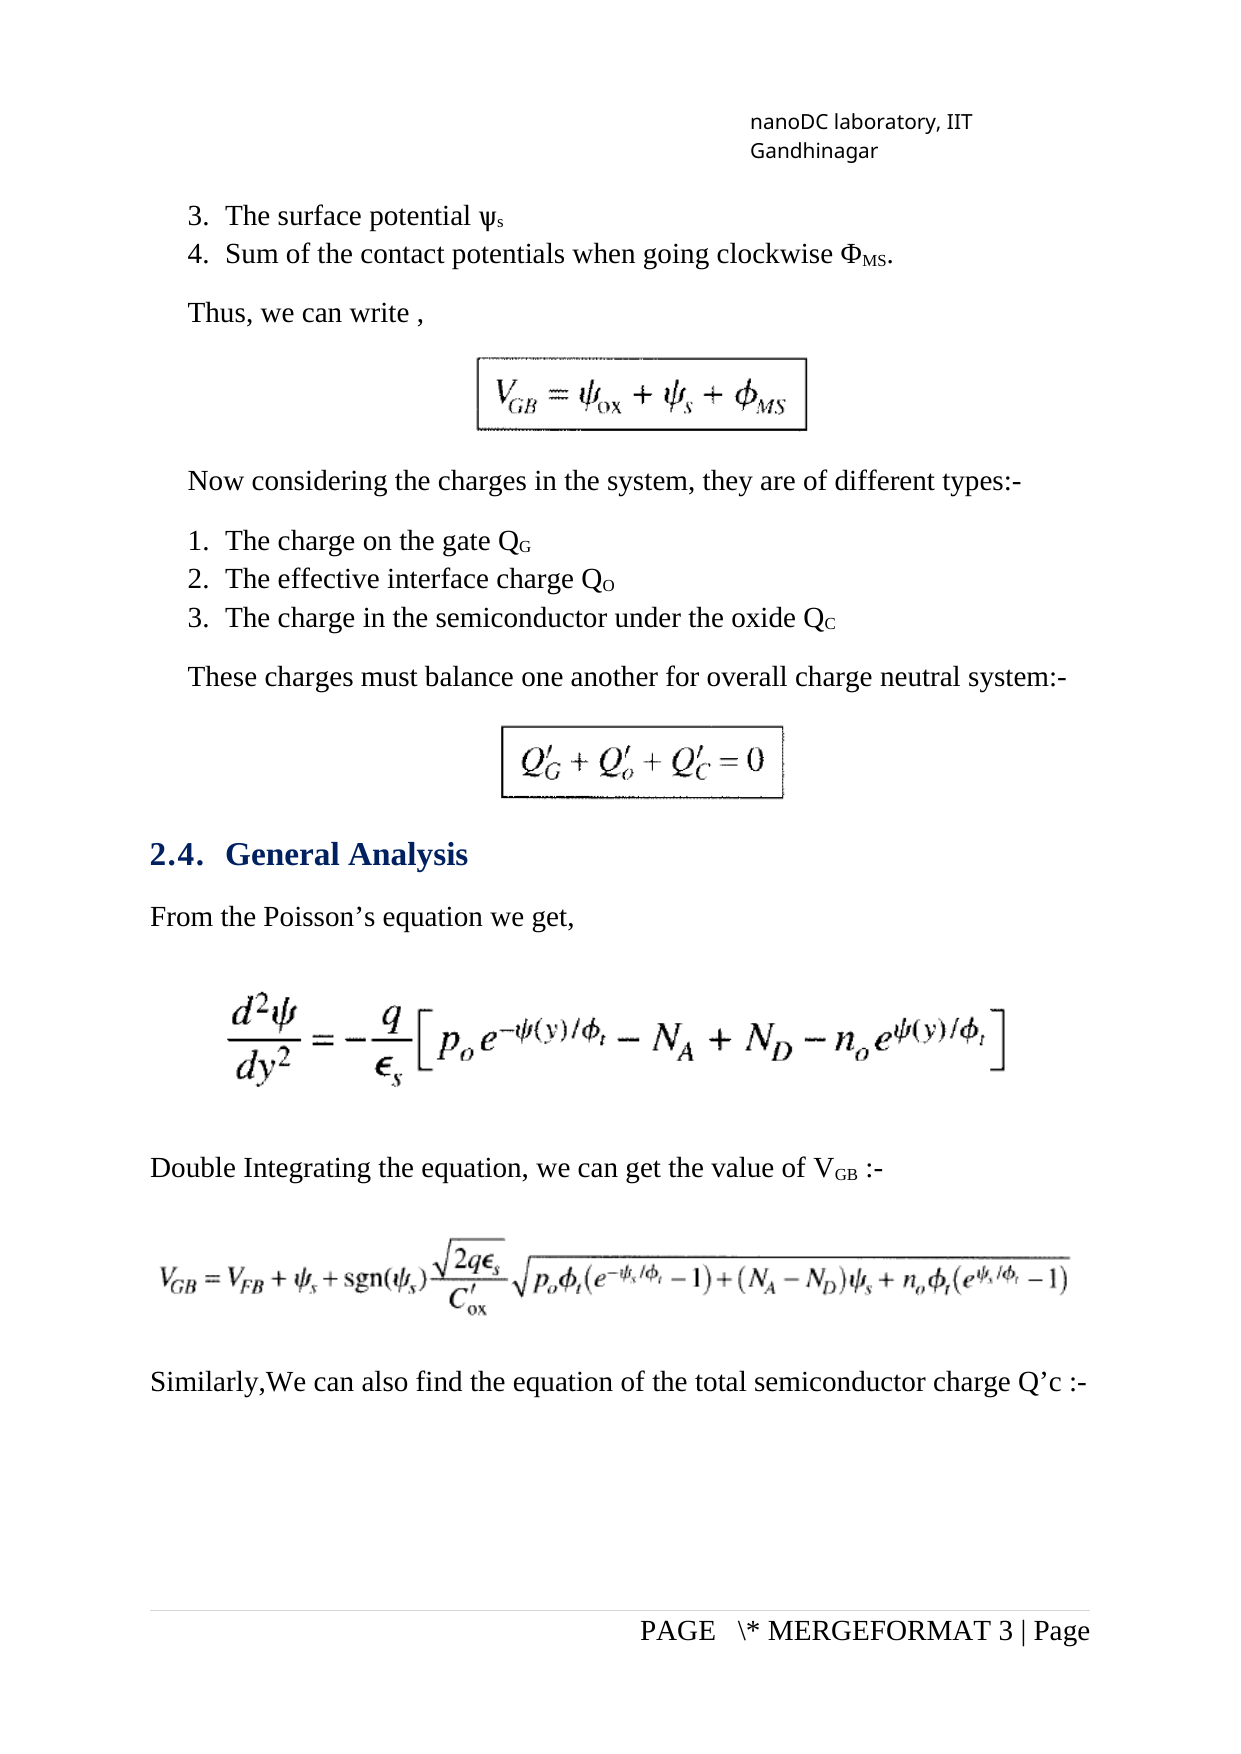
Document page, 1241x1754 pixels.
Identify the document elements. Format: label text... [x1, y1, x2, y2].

list The charge in the semiconductor under the oxide QC [187, 600, 1090, 633]
picture [484, 718, 794, 809]
text Similarly,We can also find the equation of the total semiconductor charge Q’c :- [150, 1364, 1090, 1398]
list Sum of the contact potentials when going clockwise ΦMS. [187, 236, 1090, 270]
list The charge on the gate QG [187, 523, 1090, 556]
list The surface potential ѱs [187, 198, 1090, 231]
picture [457, 355, 821, 438]
text Double Integrating the equation, we can get the value of VGB :- [150, 1150, 1090, 1184]
text From the Poisson’s equation we get, [150, 899, 1090, 933]
picture [150, 1221, 1091, 1327]
text These charges must balance one another for overall charge neutral system:- [187, 659, 1090, 693]
subtitle General Analysis [149, 834, 1090, 873]
text Thus, we can write , [187, 296, 1090, 329]
text Now considering the charges in the system, they are of different types:- [187, 463, 1090, 497]
picture [204, 970, 1037, 1113]
list The effective interface charge QO [187, 561, 1090, 595]
